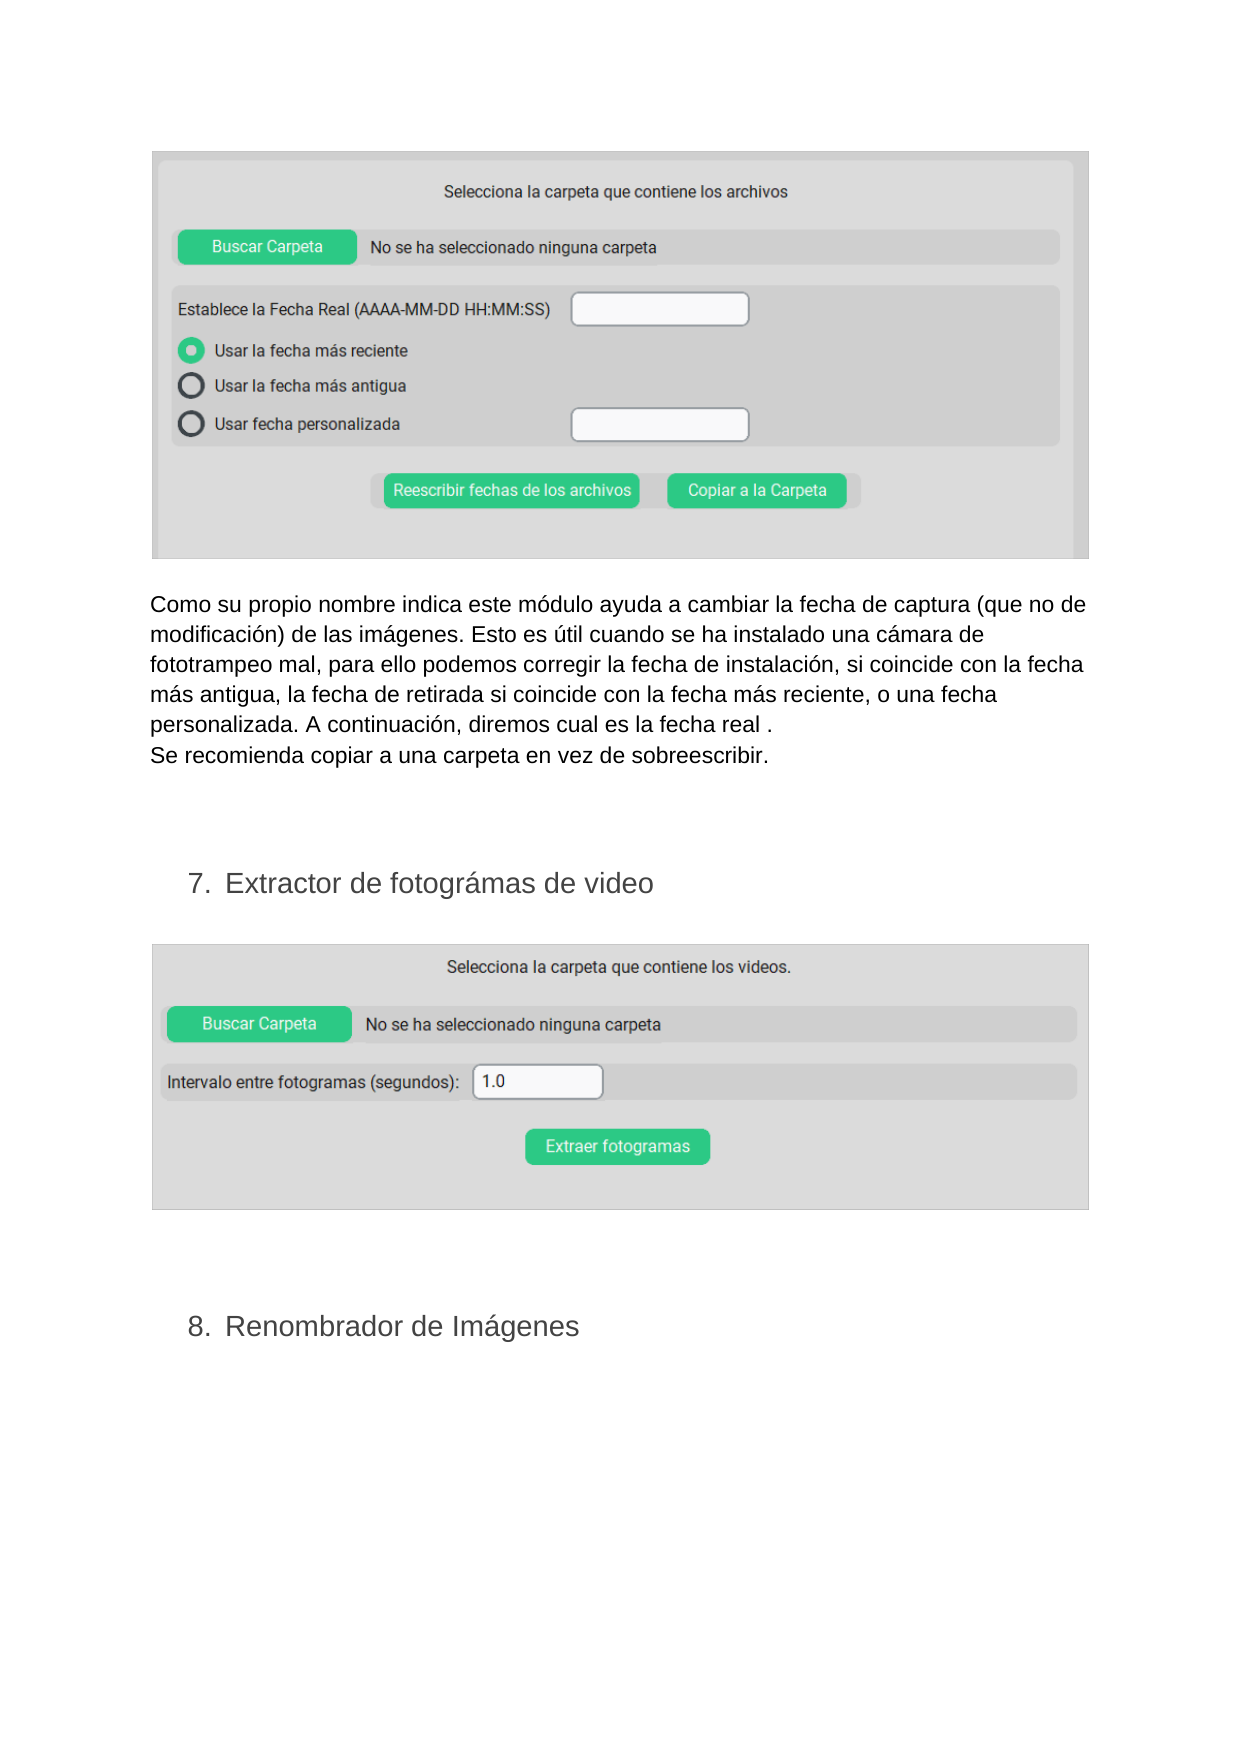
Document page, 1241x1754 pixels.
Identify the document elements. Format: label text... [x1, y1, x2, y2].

subtitle Renombrador de Imágenes [187, 1309, 1090, 1343]
text Como su propio nombre indica este módulo ayuda a cambiar la fecha de captura (que no de modificación) de las imágenes. Esto es útil cuando se ha instalado una cámara de fototrampeo mal, para ello podemos corregir la fecha de instalación, si coincide con la fecha más antigua, la fecha de retirada si coincide con la fecha más reciente, o una fecha personalizada. A continuación, diremos cual es la fecha real . Se recomienda copiar a una carpeta en vez de sobreescribir. [150, 591, 1090, 768]
picture [150, 942, 1091, 1212]
picture [150, 150, 1091, 561]
subtitle Extractor de fotográmas de video [187, 866, 1090, 899]
